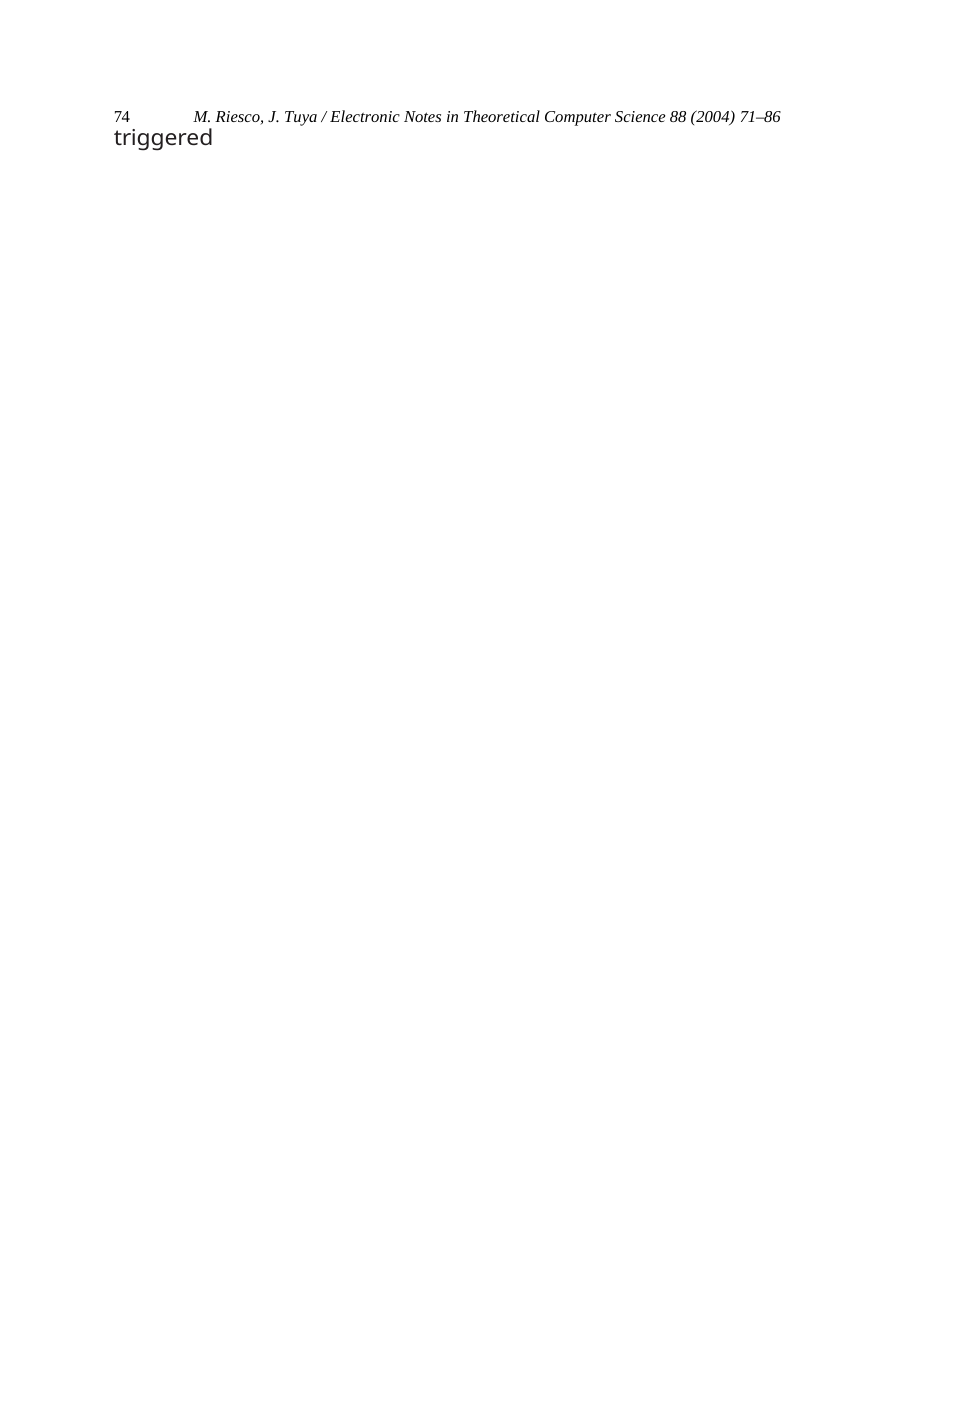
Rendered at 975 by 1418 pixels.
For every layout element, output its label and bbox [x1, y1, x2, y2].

text [113, 125, 862, 151]
